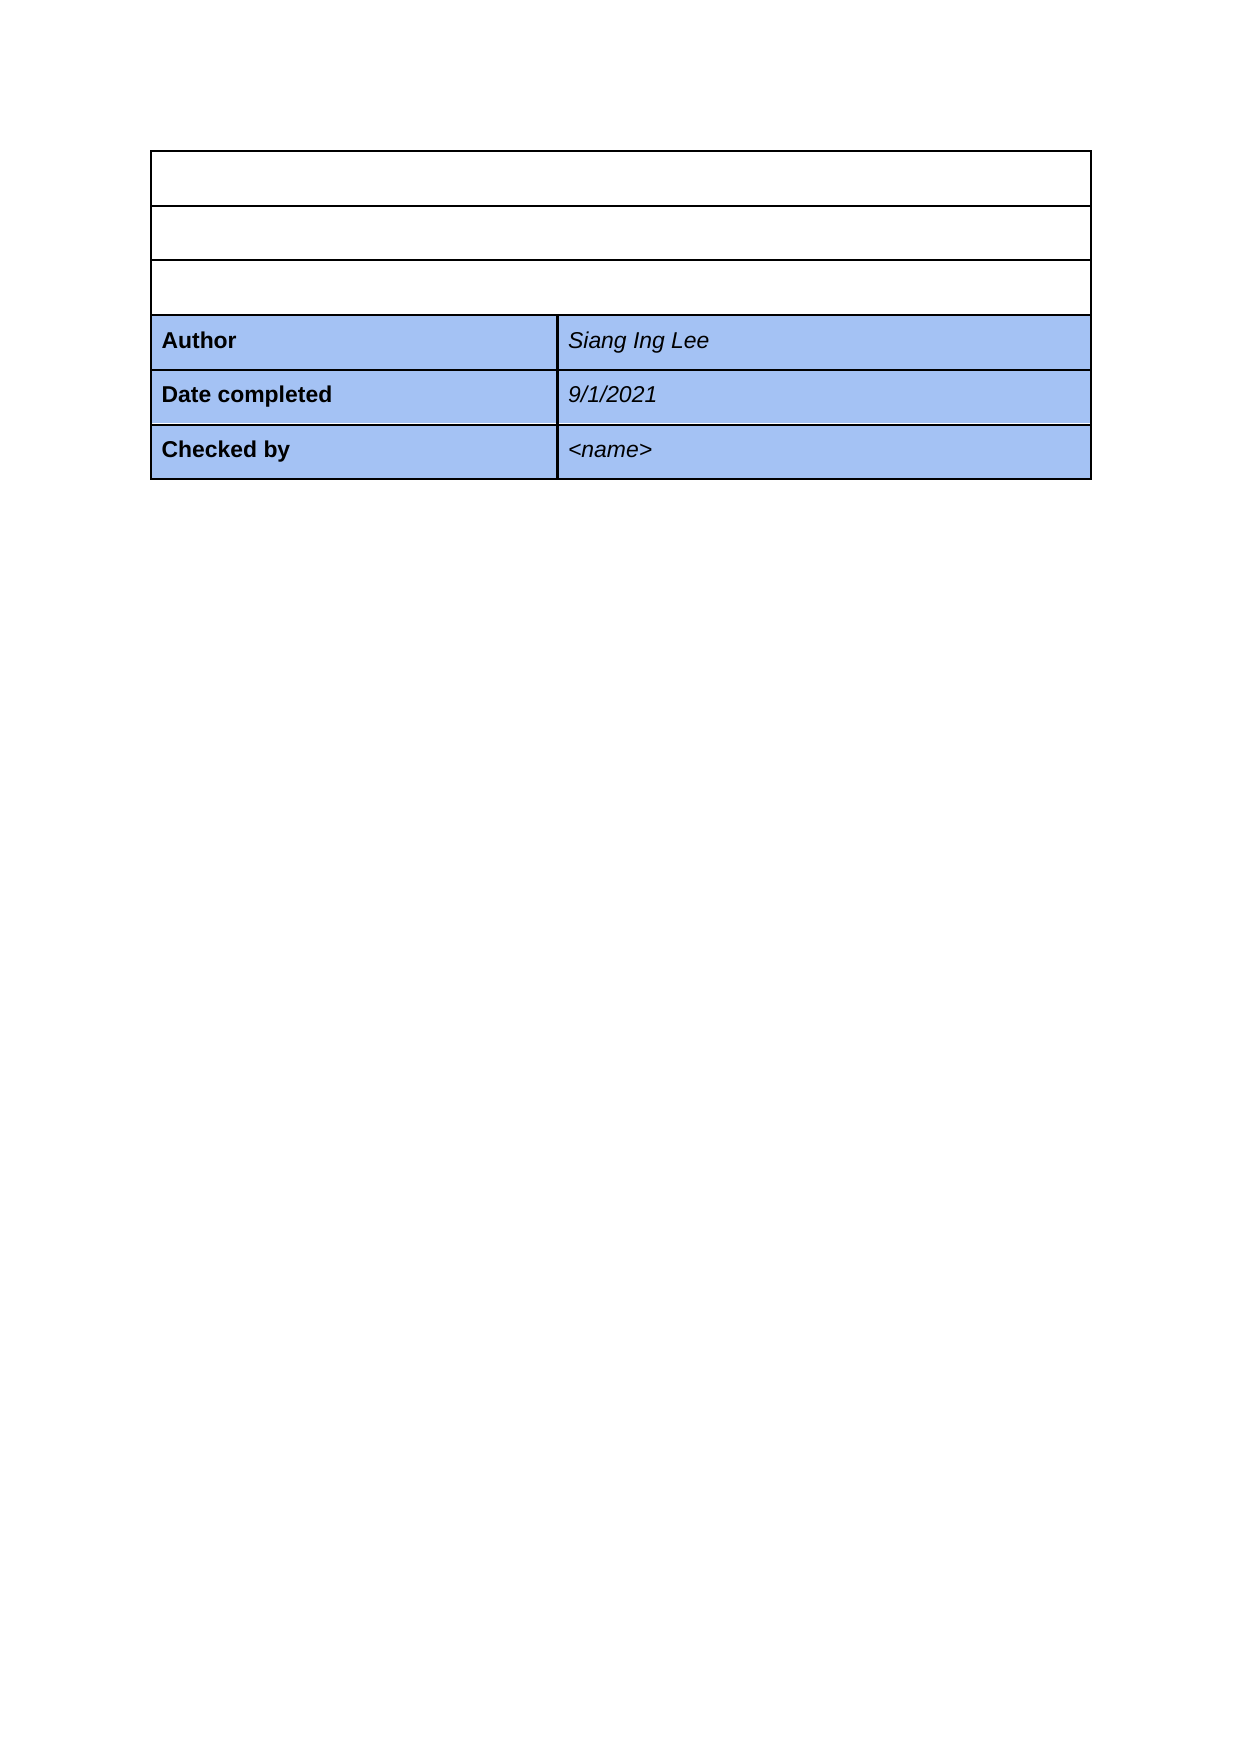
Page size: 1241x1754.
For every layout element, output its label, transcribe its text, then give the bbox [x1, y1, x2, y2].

table_cell <name> [559, 426, 1090, 478]
table_cell Siang Ing Lee [559, 316, 1090, 369]
table_cell [152, 261, 1090, 314]
table_cell [152, 152, 1090, 205]
table_cell Author [152, 316, 556, 369]
table_cell Checked by [152, 426, 556, 478]
table_cell Date completed [152, 371, 556, 423]
table_cell 9/1/2021 [559, 371, 1090, 423]
table_cell [152, 207, 1090, 259]
